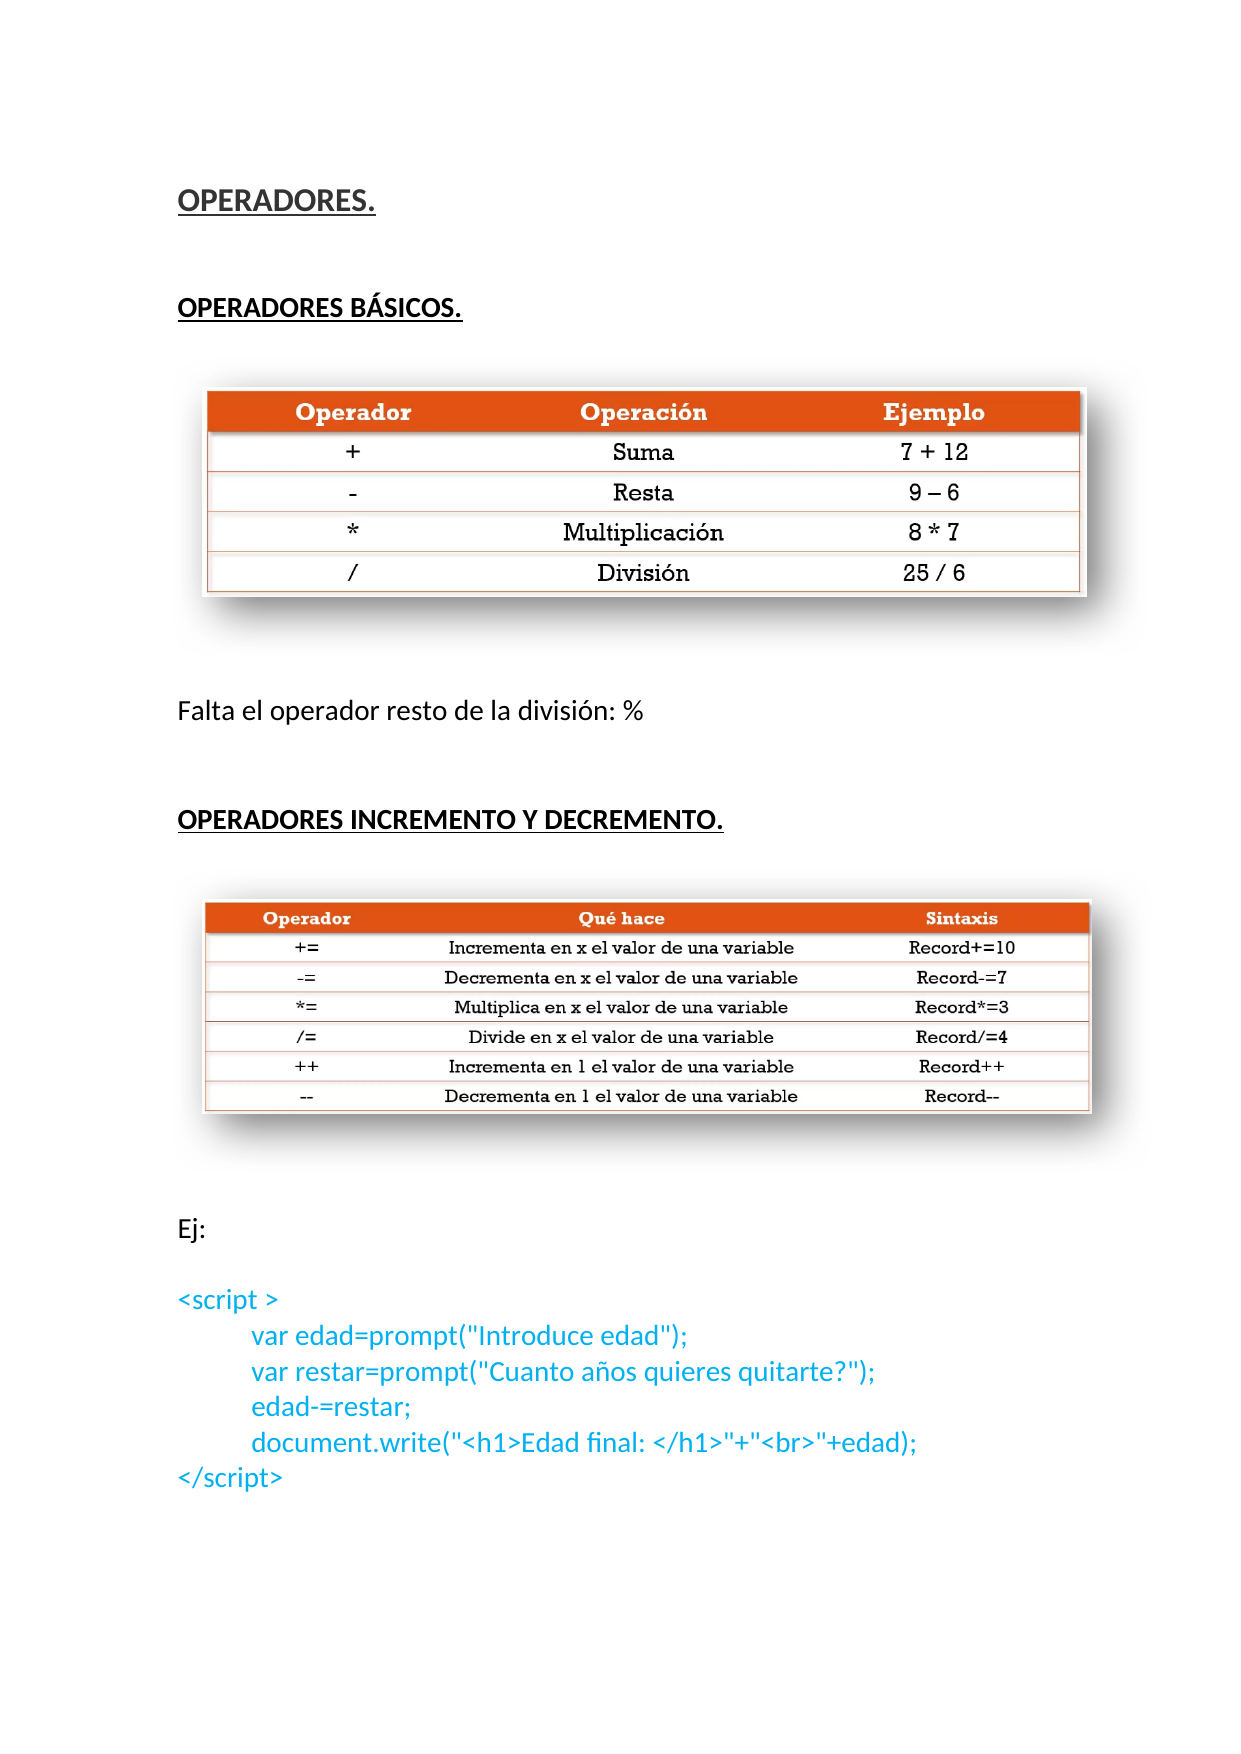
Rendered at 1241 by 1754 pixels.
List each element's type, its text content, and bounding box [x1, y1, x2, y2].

text <script > [177, 1281, 1063, 1317]
subtitle OPERADORES INCREMENTO Y DECREMENTO. [177, 801, 1063, 837]
picture [202, 899, 1092, 1114]
text Falta el operador resto de la división: % [177, 692, 1063, 728]
text edad-=restar; [177, 1388, 1063, 1424]
text </script> [177, 1459, 1063, 1495]
text var edad=prompt("Introduce edad"); [177, 1317, 1063, 1353]
text document.write("<h1>Edad final: </h1>"+"<br>"+edad); [177, 1424, 1063, 1459]
subtitle OPERADORES. [177, 179, 1063, 219]
subtitle OPERADORES BÁSICOS. [177, 289, 1063, 325]
text Ej: [177, 1210, 1063, 1246]
picture [202, 387, 1087, 597]
text var restar=prompt("Cuanto años quieres quitarte?"); [177, 1353, 1063, 1388]
